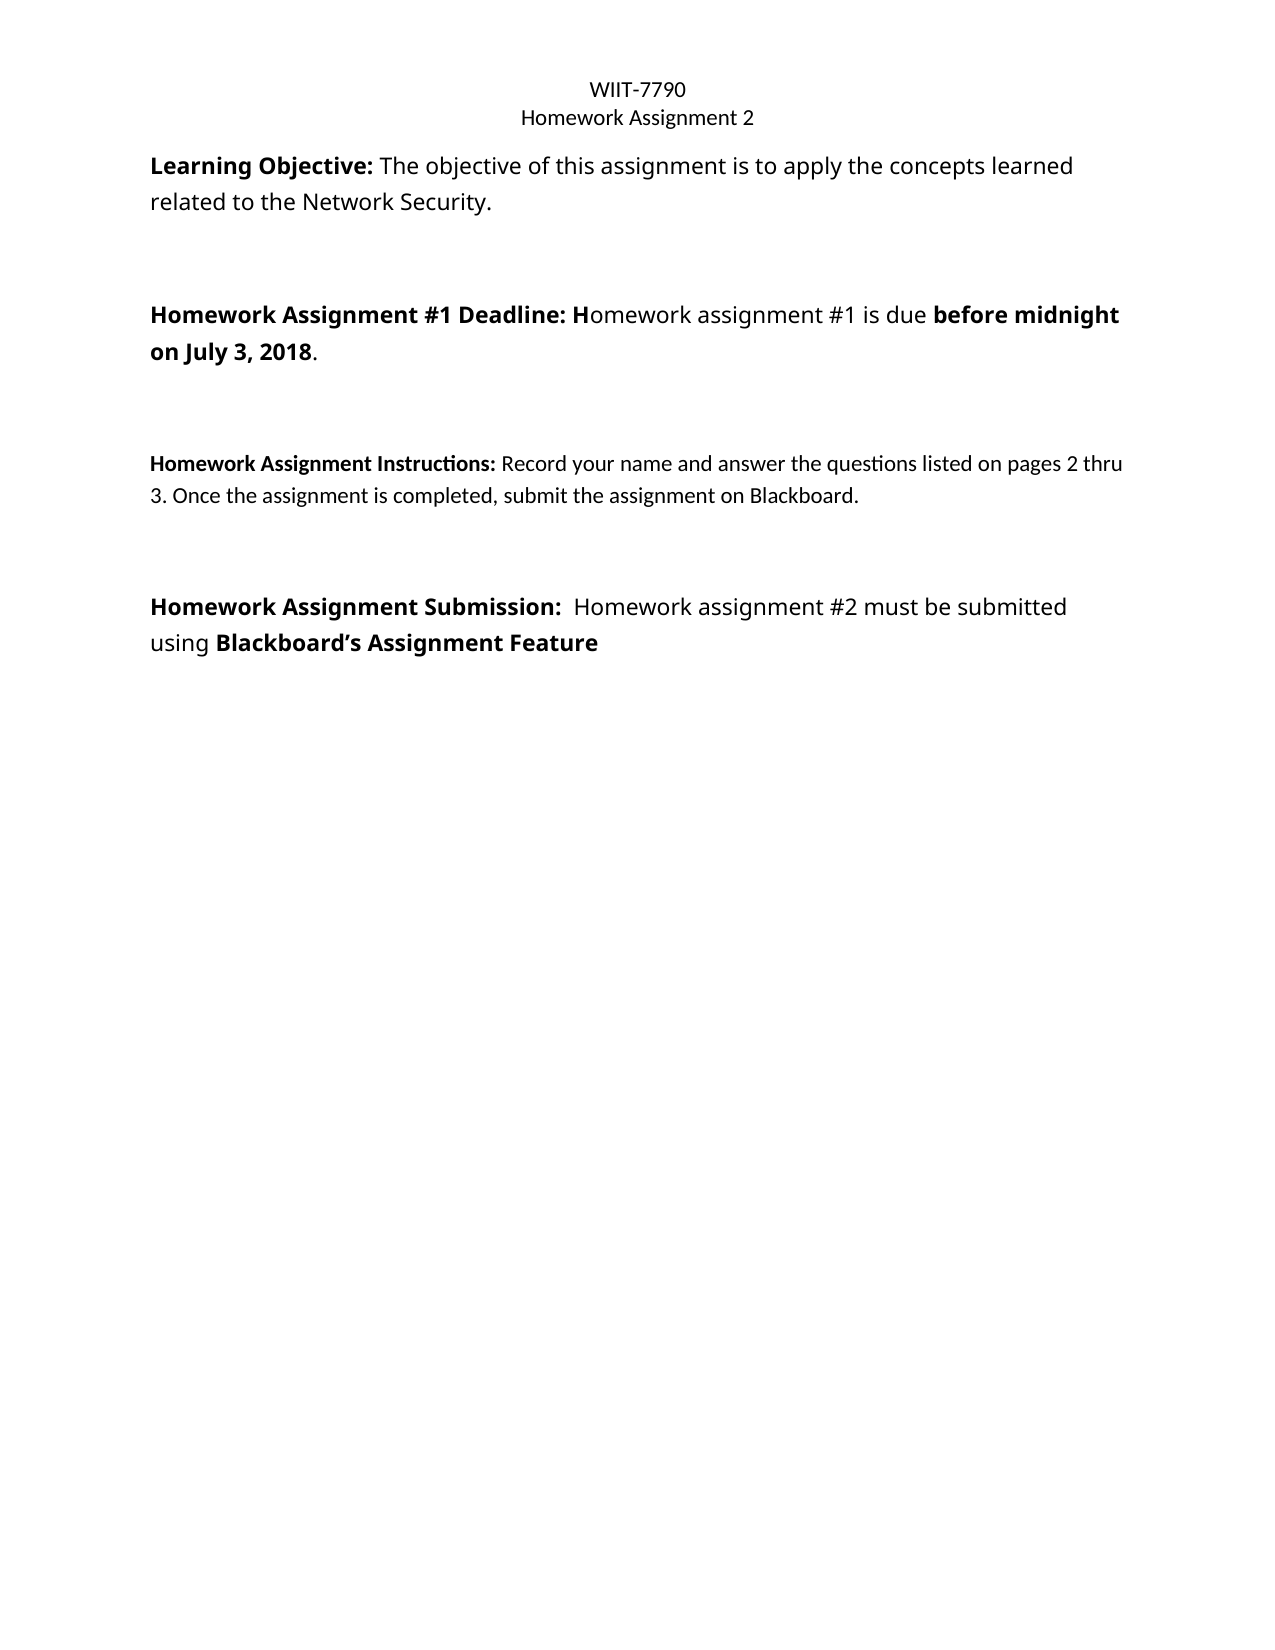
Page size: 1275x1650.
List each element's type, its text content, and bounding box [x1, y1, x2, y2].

text Homework Assignment Instructions: Record your name and answer the questions listed on pages 2 thru 3. Once the assignment is completed, submit the assignment on Blackboard. [150, 449, 1125, 509]
text Homework Assignment #1 Deadline: Homework assignment #1 is due before midnight on July 3, 2018. [150, 299, 1125, 367]
text Homework Assignment Submission: Homework assignment #2 must be submitted using Blackboard’s Assignment Feature [150, 591, 1125, 658]
text Learning Objective: The objective of this assignment is to apply the concepts learned related to the Network Security. [150, 150, 1125, 217]
